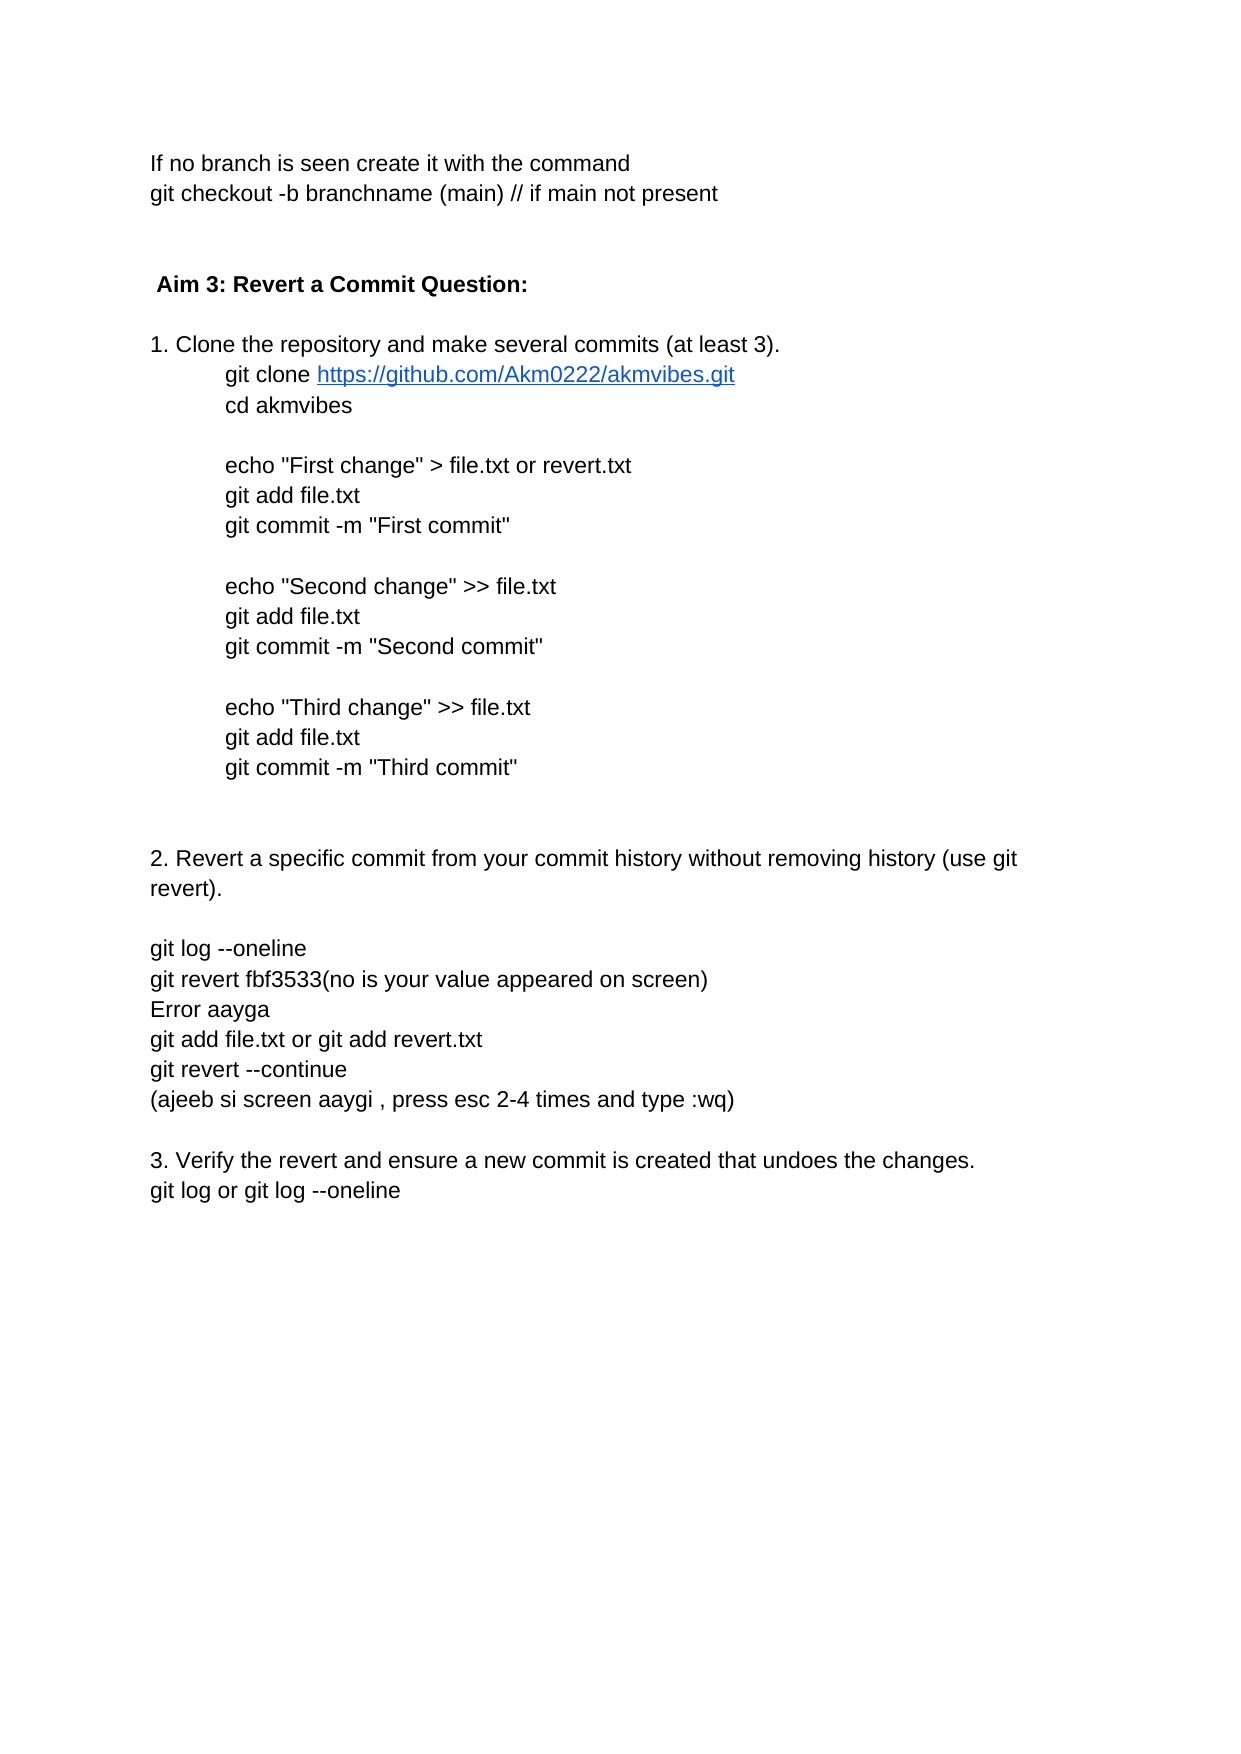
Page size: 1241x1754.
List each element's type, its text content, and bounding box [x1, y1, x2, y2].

text git commit -m "Second commit" [225, 633, 1090, 660]
text echo "First change" > file.txt or revert.txt [225, 452, 1090, 478]
text git add file.txt [225, 724, 1090, 750]
text 1. Clone the repository and make several commits (at least 3). [150, 331, 1090, 358]
text echo "Third change" >> file.txt [225, 694, 1090, 720]
text (ajeeb si screen aaygi , press esc 2-4 times and type :wq) [150, 1086, 1090, 1113]
text git add file.txt or git add revert.txt [150, 1026, 1090, 1052]
text git add file.txt [225, 482, 1090, 509]
text git revert --continue [150, 1056, 1090, 1083]
text git revert fbf3533(no is your value appeared on screen) [150, 966, 1090, 992]
text git log --oneline [150, 935, 1090, 962]
text echo "Second change" >> file.txt [225, 573, 1090, 599]
text Aim 3: Revert a Commit Question: [150, 271, 1090, 297]
text git commit -m "First commit" [225, 512, 1090, 539]
text 3. Verify the revert and ensure a new commit is created that undoes the changes. [150, 1147, 1090, 1173]
text Error aayga [150, 996, 1090, 1022]
text git clone https://github.com/Akm0222/akmvibes.git [150, 361, 1090, 388]
text git log or git log --oneline [150, 1177, 1090, 1203]
text If no branch is seen create it with the command [150, 150, 1090, 176]
text cd akmvibes [225, 392, 1090, 418]
text git commit -m "Third commit" [225, 754, 1090, 781]
text 2. Revert a specific commit from your commit history without removing history (use git revert). [150, 845, 1090, 901]
text git add file.txt [225, 603, 1090, 629]
text git checkout -b branchname (main) // if main not present [150, 180, 1090, 207]
